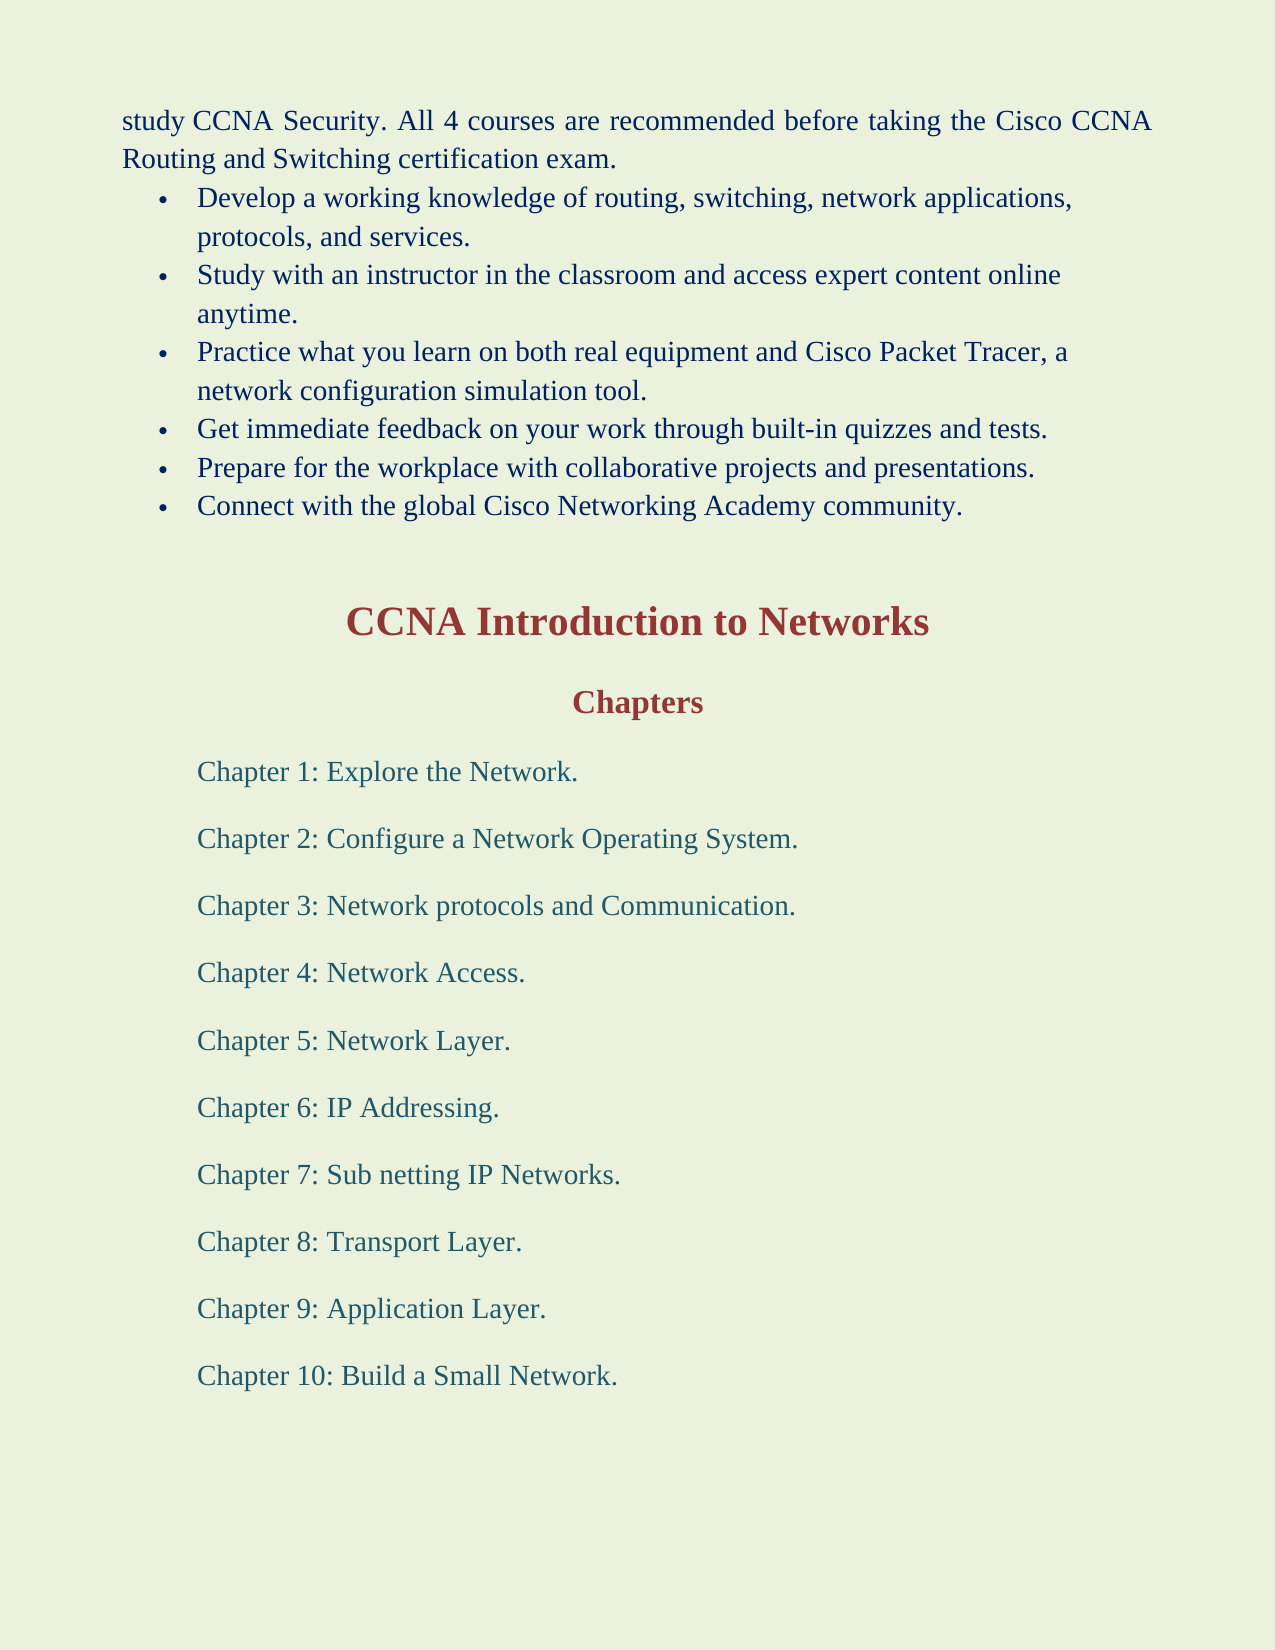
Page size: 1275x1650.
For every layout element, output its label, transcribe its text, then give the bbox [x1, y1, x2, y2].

list Chapter 9: Application Layer. [197, 1291, 1153, 1324]
list Chapter 2: Configure a Network Operating System. [197, 821, 1153, 855]
list Chapter 4: Network Access. [197, 956, 1153, 989]
text CCNA Introduction to Networks [122, 596, 1153, 644]
list Practice what you learn on both real equipment and Cisco Packet Tracer, a network configuration simulation tool. [159, 334, 1153, 406]
list Chapter 3: Network protocols and Communication. [197, 888, 1153, 922]
list Chapter 5: Network Layer. [197, 1023, 1153, 1056]
list Get immediate feedback on your work through built-in quizzes and tests. [159, 411, 1153, 445]
list Chapter 8: Transport Layer. [197, 1224, 1153, 1257]
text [122, 103, 1153, 175]
list Connect with the global Cisco Networking Academy community. [159, 488, 1153, 522]
list Chapter 10: Build a Small Network. [197, 1358, 1153, 1392]
text Chapters [122, 682, 1153, 721]
list Chapter 6: IP Addressing. [197, 1090, 1153, 1123]
list Chapter 1: Explore the Network. [197, 754, 1153, 788]
list Prepare for the workplace with collaborative projects and presentations. [159, 450, 1153, 483]
list Study with an instructor in the classroom and access expert content online anytime. [159, 257, 1153, 329]
list Develop a working knowledge of routing, switching, network applications, protocols, and services. [159, 180, 1153, 252]
list Chapter 7: Sub netting IP Networks. [197, 1157, 1153, 1190]
